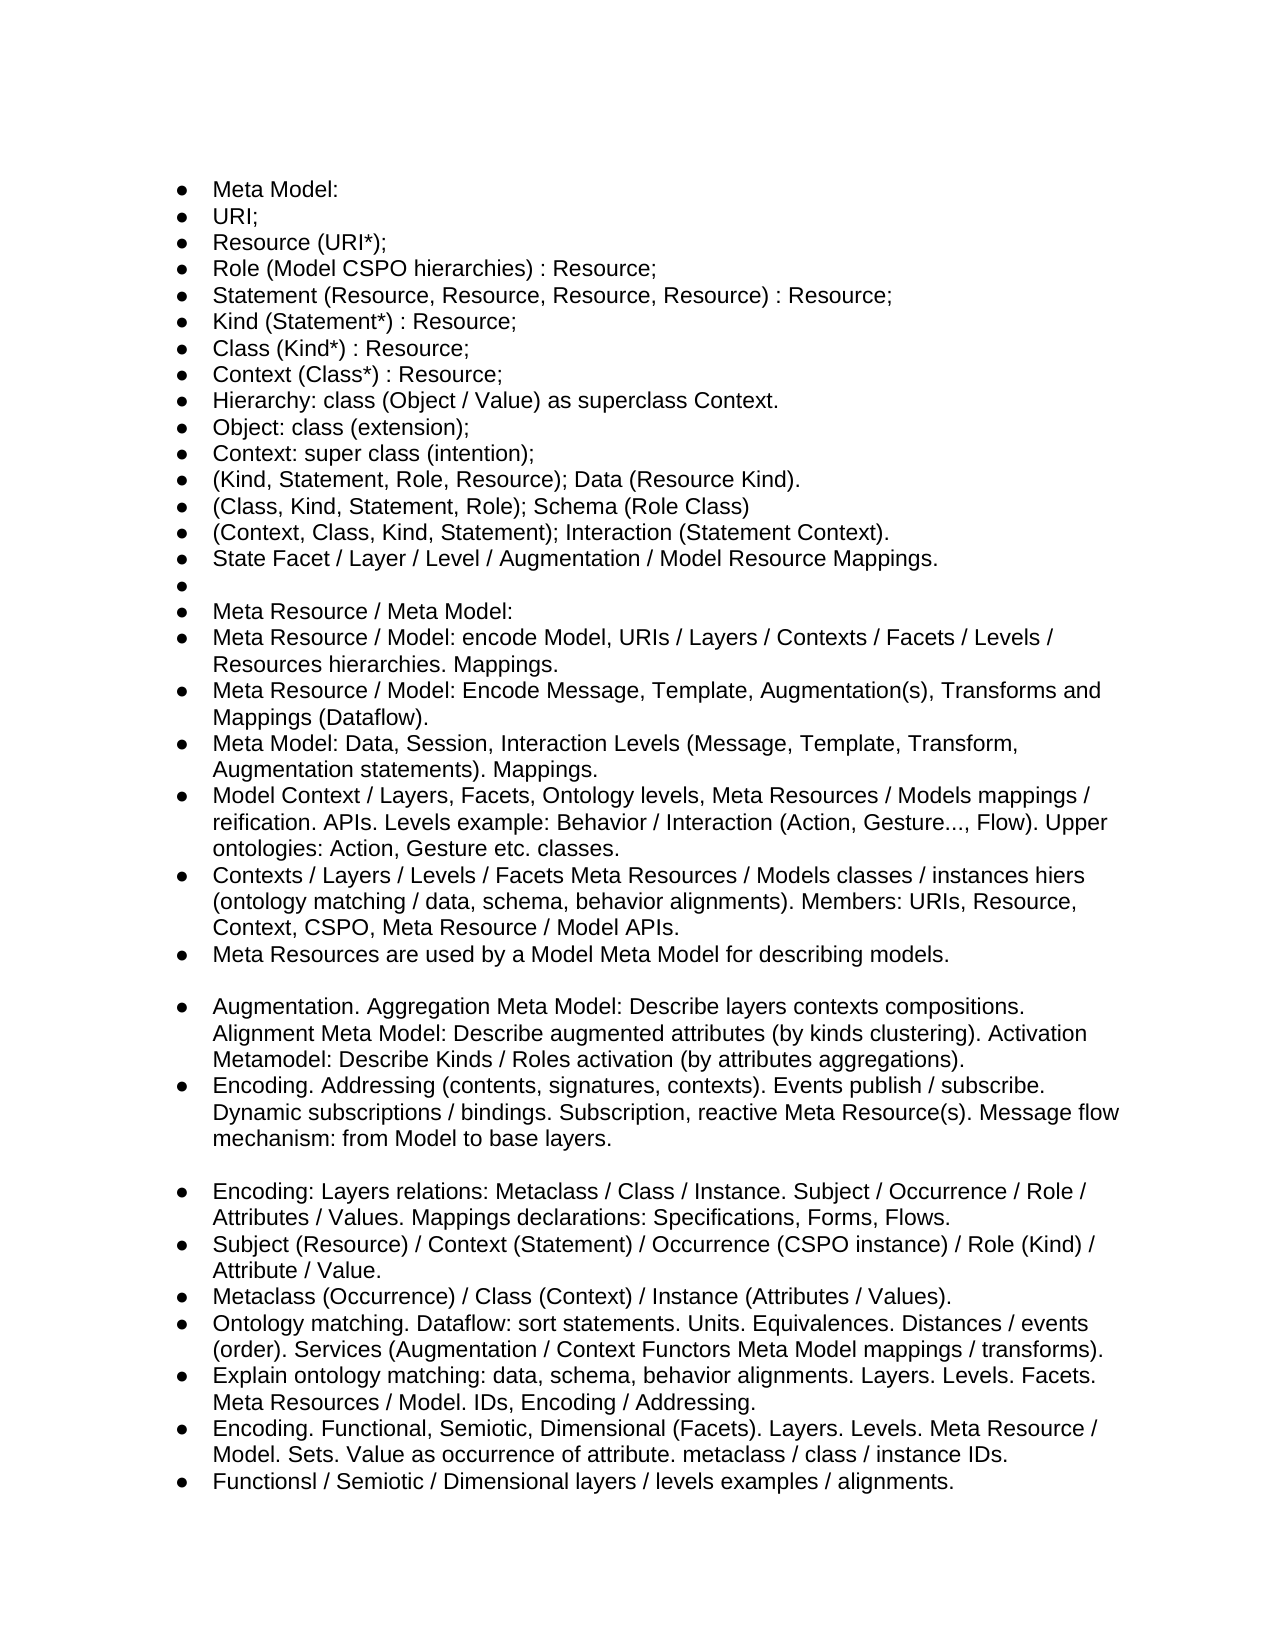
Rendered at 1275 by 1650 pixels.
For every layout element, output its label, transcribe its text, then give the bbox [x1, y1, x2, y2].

list Meta Resource / Meta Model: [175, 598, 1125, 624]
list Encoding: Layers relations: Metaclass / Class / Instance. Subject / Occurrence / Role / Attributes / Values. Mappings declarations: Specifications, Forms, Flows. [175, 1178, 1125, 1231]
list Subject (Resource) / Context (Statement) / Occurrence (CSPO instance) / Role (Kind) / Attribute / Value. [175, 1231, 1125, 1283]
list Contexts / Layers / Levels / Facets Meta Resources / Models classes / instances hiers (ontology matching / data, schema, behavior alignments). Members: URIs, Resource, Context, CSPO, Meta Resource / Model APIs. [175, 862, 1125, 941]
list Class (Kind*) : Resource; [175, 334, 1125, 361]
list Metaclass (Occurrence) / Class (Context) / Instance (Attributes / Values). [175, 1283, 1125, 1309]
list Statement (Resource, Resource, Resource, Resource) : Resource; [175, 282, 1125, 308]
list Resource (URI*); [175, 229, 1125, 255]
list Model Context / Layers, Facets, Ontology levels, Meta Resources / Models mappings / reification. APIs. Levels example: Behavior / Interaction (Action, Gesture..., Flow). Upper ontologies: Action, Gesture etc. classes. [175, 782, 1125, 862]
list Kind (Statement*) : Resource; [175, 308, 1125, 334]
list Meta Resources are used by a Model Meta Model for describing models. [175, 941, 1125, 967]
list URI; [175, 203, 1125, 229]
list Encoding. Addressing (contents, signatures, contexts). Events publish / subscribe. Dynamic subscriptions / bindings. Subscription, reactive Meta Resource(s). Message flow mechanism: from Model to base layers. [175, 1072, 1125, 1151]
list Role (Model CSPO hierarchies) : Resource; [175, 255, 1125, 282]
list Meta Resource / Model: Encode Message, Template, Augmentation(s), Transforms and Mappings (Dataflow). [175, 677, 1125, 730]
list Functionsl / Semiotic / Dimensional layers / levels examples / alignments. [175, 1468, 1125, 1494]
list Hierarchy: class (Object / Value) as superclass Context. [175, 387, 1125, 413]
list Augmentation. Aggregation Meta Model: Describe layers contexts compositions. Alignment Meta Model: Describe augmented attributes (by kinds clustering). Activation Metamodel: Describe Kinds / Roles activation (by attributes aggregations). [175, 993, 1125, 1072]
list (Class, Kind, Statement, Role); Schema (Role Class) [175, 493, 1125, 519]
list Meta Model: [175, 176, 1125, 203]
list Explain ontology matching: data, schema, behavior alignments. Layers. Levels. Facets. Meta Resources / Model. IDs, Encoding / Addressing. [175, 1362, 1125, 1415]
list (Context, Class, Kind, Statement); Interaction (Statement Context). [175, 519, 1125, 545]
list Object: class (extension); [175, 413, 1125, 440]
list Context: super class (intention); [175, 440, 1125, 466]
list Context (Class*) : Resource; [175, 361, 1125, 387]
list Meta Resource / Model: encode Model, URIs / Layers / Contexts / Facets / Levels / Resources hierarchies. Mappings. [175, 624, 1125, 677]
list Meta Model: Data, Session, Interaction Levels (Message, Template, Transform, Augmentation statements). Mappings. [175, 730, 1125, 782]
list Ontology matching. Dataflow: sort statements. Units. Equivalences. Distances / events (order). Services (Augmentation / Context Functors Meta Model mappings / transforms). [175, 1309, 1125, 1362]
list Encoding. Functional, Semiotic, Dimensional (Facets). Layers. Levels. Meta Resource / Model. Sets. Value as occurrence of attribute. metaclass / class / instance IDs. [175, 1415, 1125, 1468]
list State Facet / Layer / Level / Augmentation / Model Resource Mappings. [175, 545, 1125, 572]
list (Kind, Statement, Role, Resource); Data (Resource Kind). [175, 466, 1125, 493]
